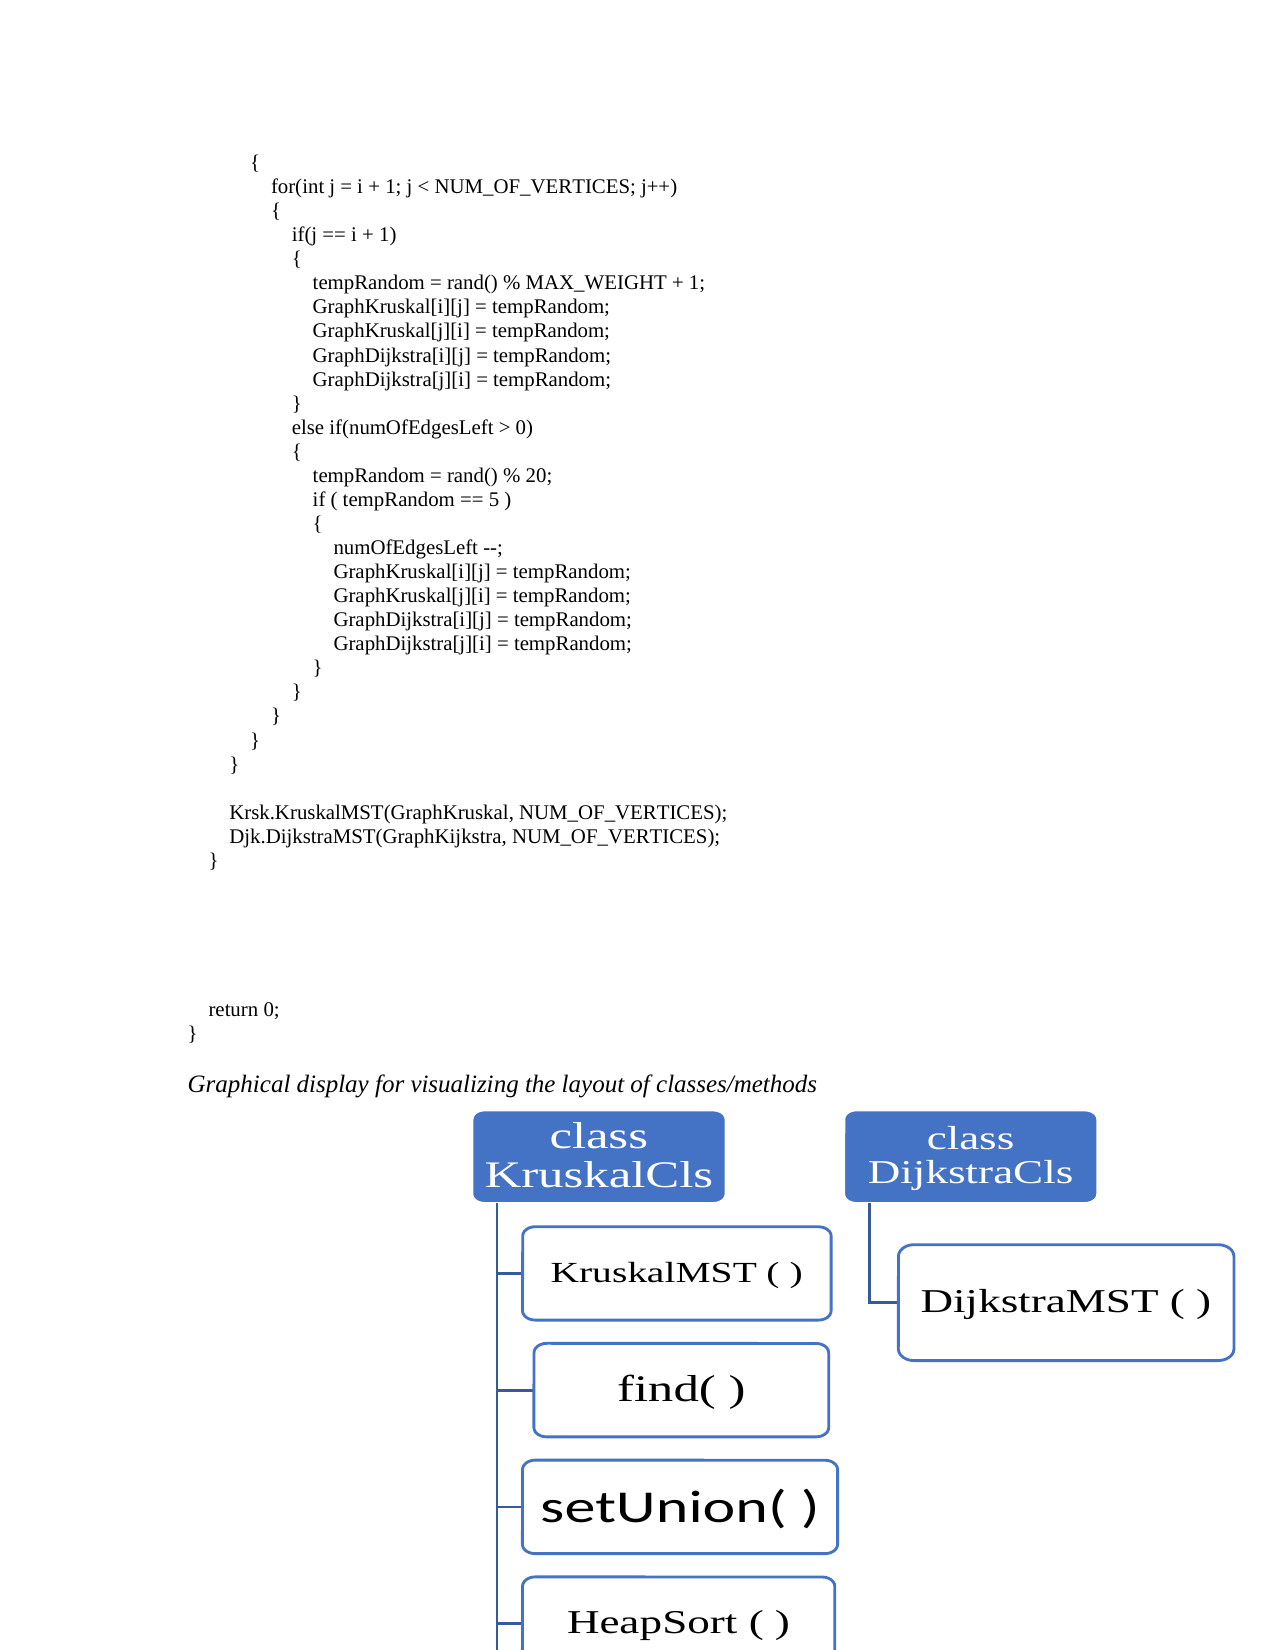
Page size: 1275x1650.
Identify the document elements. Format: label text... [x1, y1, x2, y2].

text GraphDijkstra[j][i] = tempRandom; [187, 367, 1087, 391]
text GraphKruskal[j][i] = tempRandom; [187, 318, 1087, 342]
text if(j == i + 1) [187, 222, 1087, 246]
text Krsk.KruskalMST(GraphKruskal, NUM_OF_VERTICES); [187, 800, 1087, 824]
text GraphKruskal[i][j] = tempRandom; [187, 294, 1087, 318]
text if ( tempRandom == 5 ) [187, 487, 1087, 511]
text return 0; [187, 997, 1087, 1021]
text { [187, 511, 1087, 535]
text GraphDijkstra[i][j] = tempRandom; [187, 607, 1087, 631]
text GraphKruskal[j][i] = tempRandom; [187, 583, 1087, 607]
text { [187, 150, 1087, 174]
text Djk.DijkstraMST(GraphKijkstra, NUM_OF_VERTICES); [187, 824, 1087, 848]
text } [187, 848, 1087, 872]
text } [187, 655, 1087, 679]
text } [187, 1021, 1087, 1045]
text GraphKruskal[i][j] = tempRandom; [187, 559, 1087, 583]
text tempRandom = rand() % 20; [187, 463, 1087, 487]
text } [187, 752, 1087, 776]
text tempRandom = rand() % MAX_WEIGHT + 1; [187, 270, 1087, 294]
text } [187, 391, 1087, 415]
text } [187, 727, 1087, 752]
text Graphical display for visualizing the layout of classes/methods [187, 1069, 1087, 1098]
text GraphDijkstra[j][i] = tempRandom; [187, 631, 1087, 655]
text } [187, 703, 1087, 727]
text } [187, 679, 1087, 703]
text { [187, 198, 1087, 222]
text else if(numOfEdgesLeft > 0) [187, 415, 1087, 439]
text GraphDijkstra[i][j] = tempRandom; [187, 342, 1087, 367]
text { [187, 246, 1087, 270]
text numOfEdgesLeft --; [187, 535, 1087, 559]
text { [187, 439, 1087, 463]
text for(int j = i + 1; j < NUM_OF_VERTICES; j++) [187, 174, 1087, 198]
